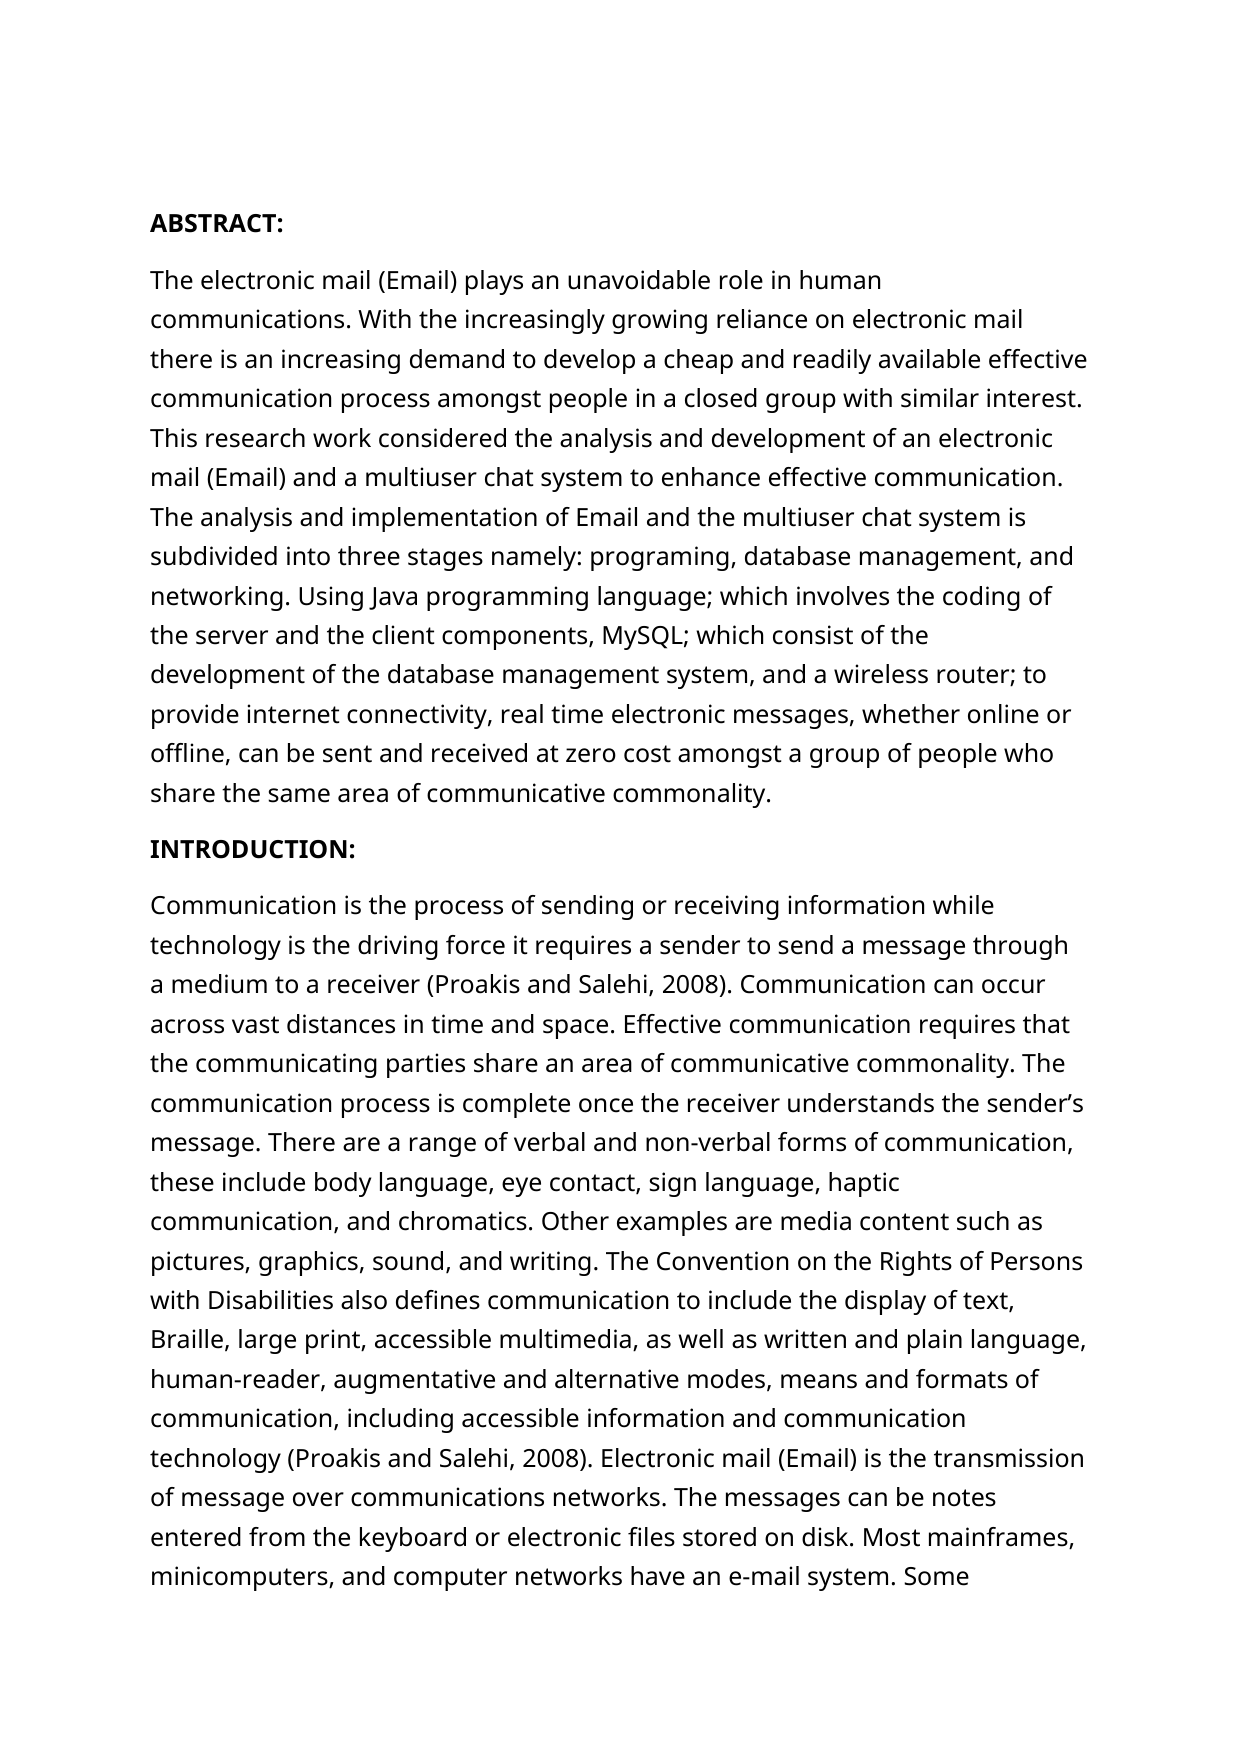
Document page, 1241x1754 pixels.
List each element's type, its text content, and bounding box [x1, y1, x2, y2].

text The electronic mail (Email) plays an unavoidable role in human communications. With the increasingly growing reliance on electronic mail there is an increasing demand to develop a cheap and readily available effective communication process amongst people in a closed group with similar interest. This research work considered the analysis and development of an electronic mail (Email) and a multiuser chat system to enhance effective communication. The analysis and implementation of Email and the multiuser chat system is subdivided into three stages namely: programing, database management, and networking. Using Java programming language; which involves the coding of the server and the client components, MySQL; which consist of the development of the database management system, and a wireless router; to provide internet connectivity, real time electronic messages, whether online or offline, can be sent and received at zero cost amongst a group of people who share the same area of communicative commonality. [150, 262, 1090, 809]
text INTRODUCTION: [150, 832, 1090, 866]
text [150, 888, 1090, 1593]
text ABSTRACT: [150, 206, 1090, 240]
